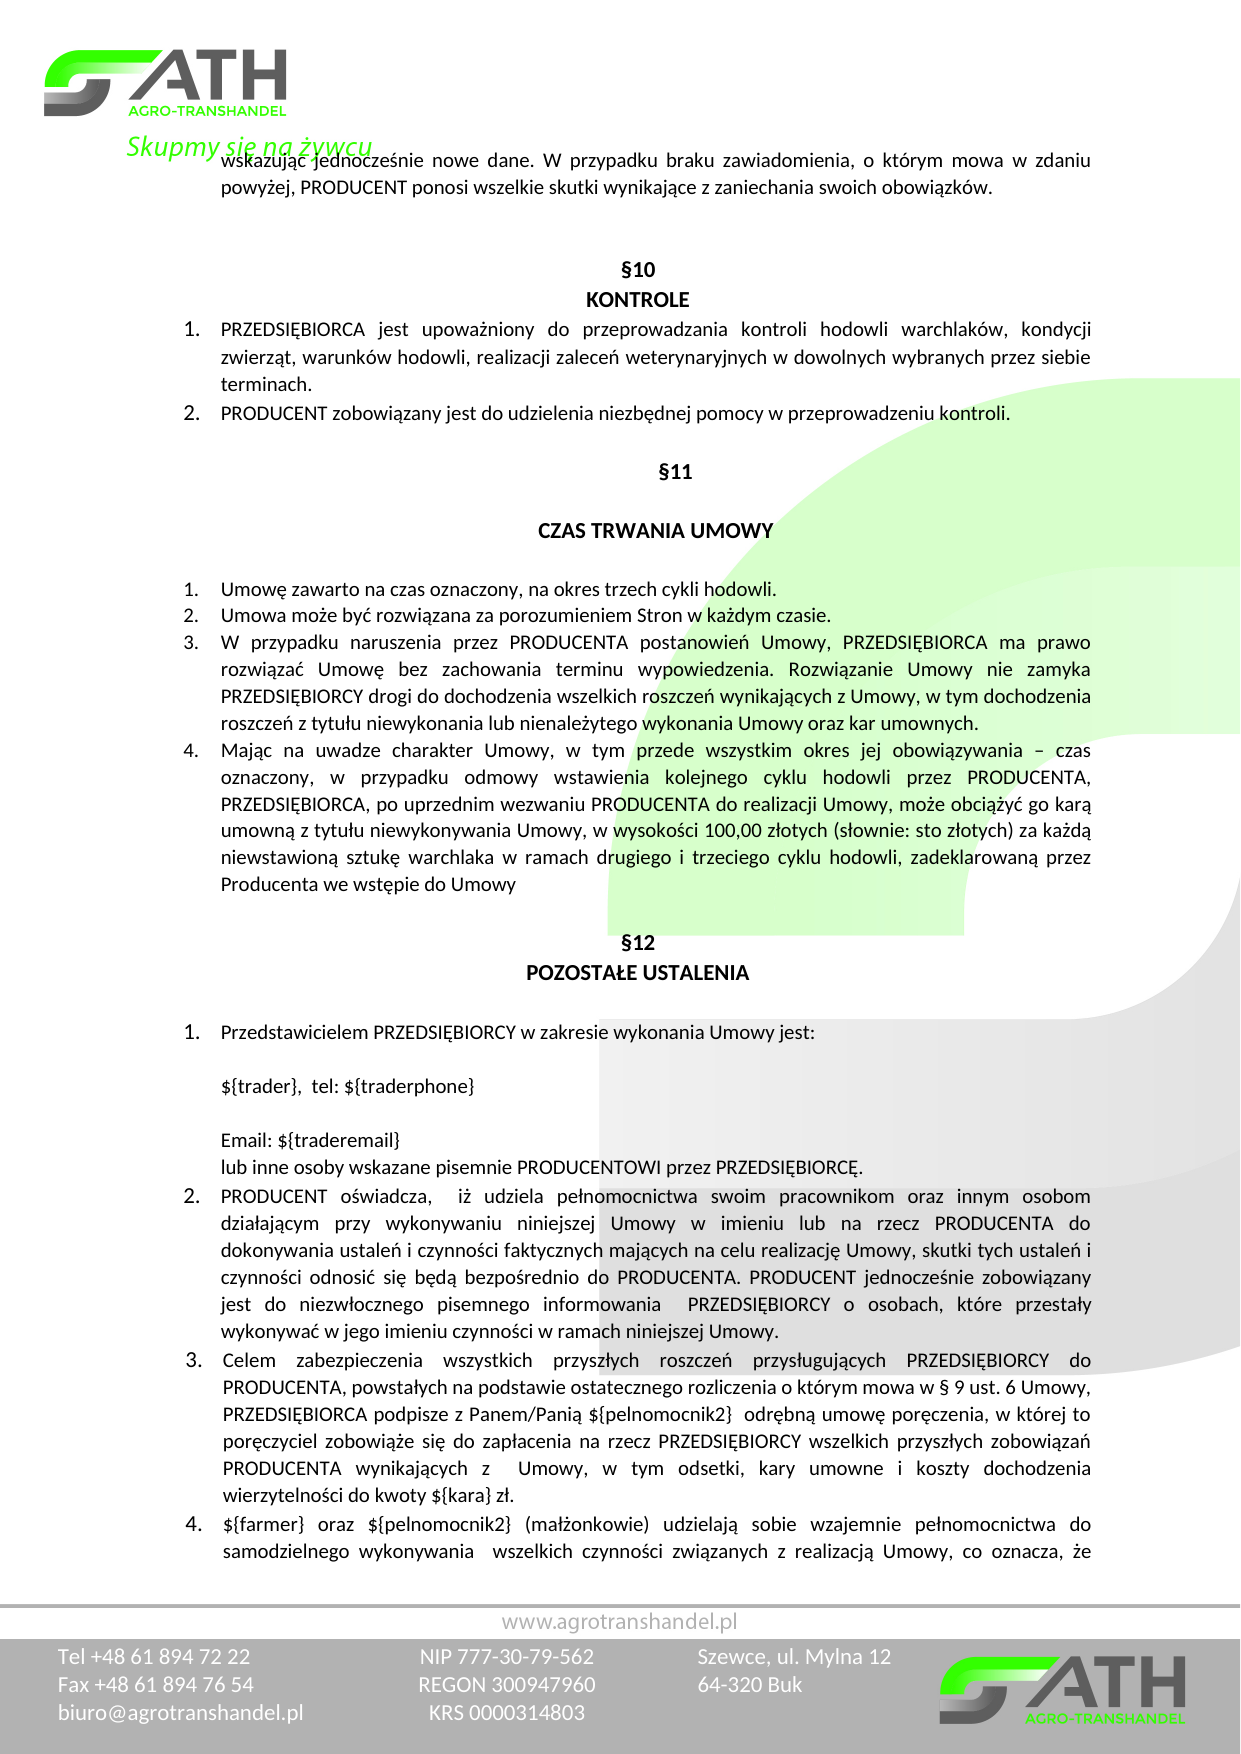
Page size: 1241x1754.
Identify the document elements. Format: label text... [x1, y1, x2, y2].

list lub inne osoby wskazane pisemnie PRODUCENTOWI przez PRZEDSIĘBIORCĘ. [221, 1154, 1093, 1180]
list ${trader}, tel: ${traderphone} [221, 1074, 1093, 1099]
list KONTROLE [183, 285, 1093, 313]
list §10 [183, 255, 1093, 283]
list CZAS TRWANIA UMOWY [183, 516, 1093, 544]
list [185, 1509, 1093, 1564]
list PRODUCENT zobowiązany jest do udzielenia niezbędnej pomocy w przeprowadzeniu kontroli. [183, 398, 1093, 426]
list §11 [258, 457, 1093, 485]
list POZOSTAŁE USTALENIA [183, 958, 1093, 986]
list W przypadku naruszenia przez PRODUCENTA postanowień Umowy, PRZEDSIĘBIORCA ma prawo rozwiązać Umowę bez zachowania terminu wypowiedzenia. Rozwiązanie Umowy nie zamyka PRZEDSIĘBIORCY drogi do dochodzenia wszelkich roszczeń wynikających z Umowy, w tym dochodzenia roszczeń z tytułu niewykonania lub nienależytego wykonania Umowy oraz kar umownych. [183, 629, 1093, 736]
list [183, 148, 1093, 200]
picture [0, 0, 1241, 1754]
list Celem zabezpieczenia wszystkich przyszłych roszczeń przysługujących PRZEDSIĘBIORCY do PRODUCENTA, powstałych na podstawie ostatecznego rozliczenia o którym mowa w § 9 ust. 6 Umowy, PRZEDSIĘBIORCA podpisze z Panem/Panią ${pelnomocnik2} odrębną umowę poręczenia, w której to poręczyciel zobowiąże się do zapłacenia na rzecz PRZEDSIĘBIORCY wszelkich przyszłych zobowiązań PRODUCENTA wynikających z Umowy, w tym odsetki, kary umowne i koszty dochodzenia wierzytelności do kwoty ${kara} zł. [185, 1345, 1093, 1507]
list PRZEDSIĘBIORCA jest upoważniony do przeprowadzania kontroli hodowli warchlaków, kondycji zwierząt, warunków hodowli, realizacji zaleceń weterynaryjnych w dowolnych wybranych przez siebie terminach. [183, 314, 1093, 396]
list Umowa może być rozwiązana za porozumieniem Stron w każdym czasie. [183, 603, 1093, 628]
list PRODUCENT oświadcza, iż udziela pełnomocnictwa swoim pracownikom oraz innym osobom działającym przy wykonywaniu niniejszej Umowy w imieniu lub na rzecz PRODUCENTA do dokonywania ustaleń i czynności faktycznych mających na celu realizację Umowy, skutki tych ustaleń i czynności odnosić się będą bezpośrednio do PRODUCENTA. PRODUCENT jednocześnie zobowiązany jest do niezwłocznego pisemnego informowania PRZEDSIĘBIORCY o osobach, które przestały wykonywać w jego imieniu czynności w ramach niniejszej Umowy. [183, 1181, 1093, 1343]
list Przedstawicielem PRZEDSIĘBIORCY w zakresie wykonania Umowy jest: [183, 1017, 1093, 1045]
list Email: ${traderemail} [221, 1127, 1093, 1153]
list §12 [183, 928, 1093, 956]
list Umowę zawarto na czas oznaczony, na okres trzech cykli hodowli. [183, 576, 1093, 601]
list Mając na uwadze charakter Umowy, w tym przede wszystkim okres jej obowiązywania – czas oznaczony, w przypadku odmowy wstawienia kolejnego cyklu hodowli przez PRODUCENTA, PRZEDSIĘBIORCA, po uprzednim wezwaniu PRODUCENTA do realizacji Umowy, może obciążyć go karą umowną z tytułu niewykonywania Umowy, w wysokości 100,00 złotych (słownie: sto złotych) za każdą niewstawioną sztukę warchlaka w ramach drugiego i trzeciego cyklu hodowli, zadeklarowaną przez Producenta we wstępie do Umowy [183, 737, 1093, 897]
